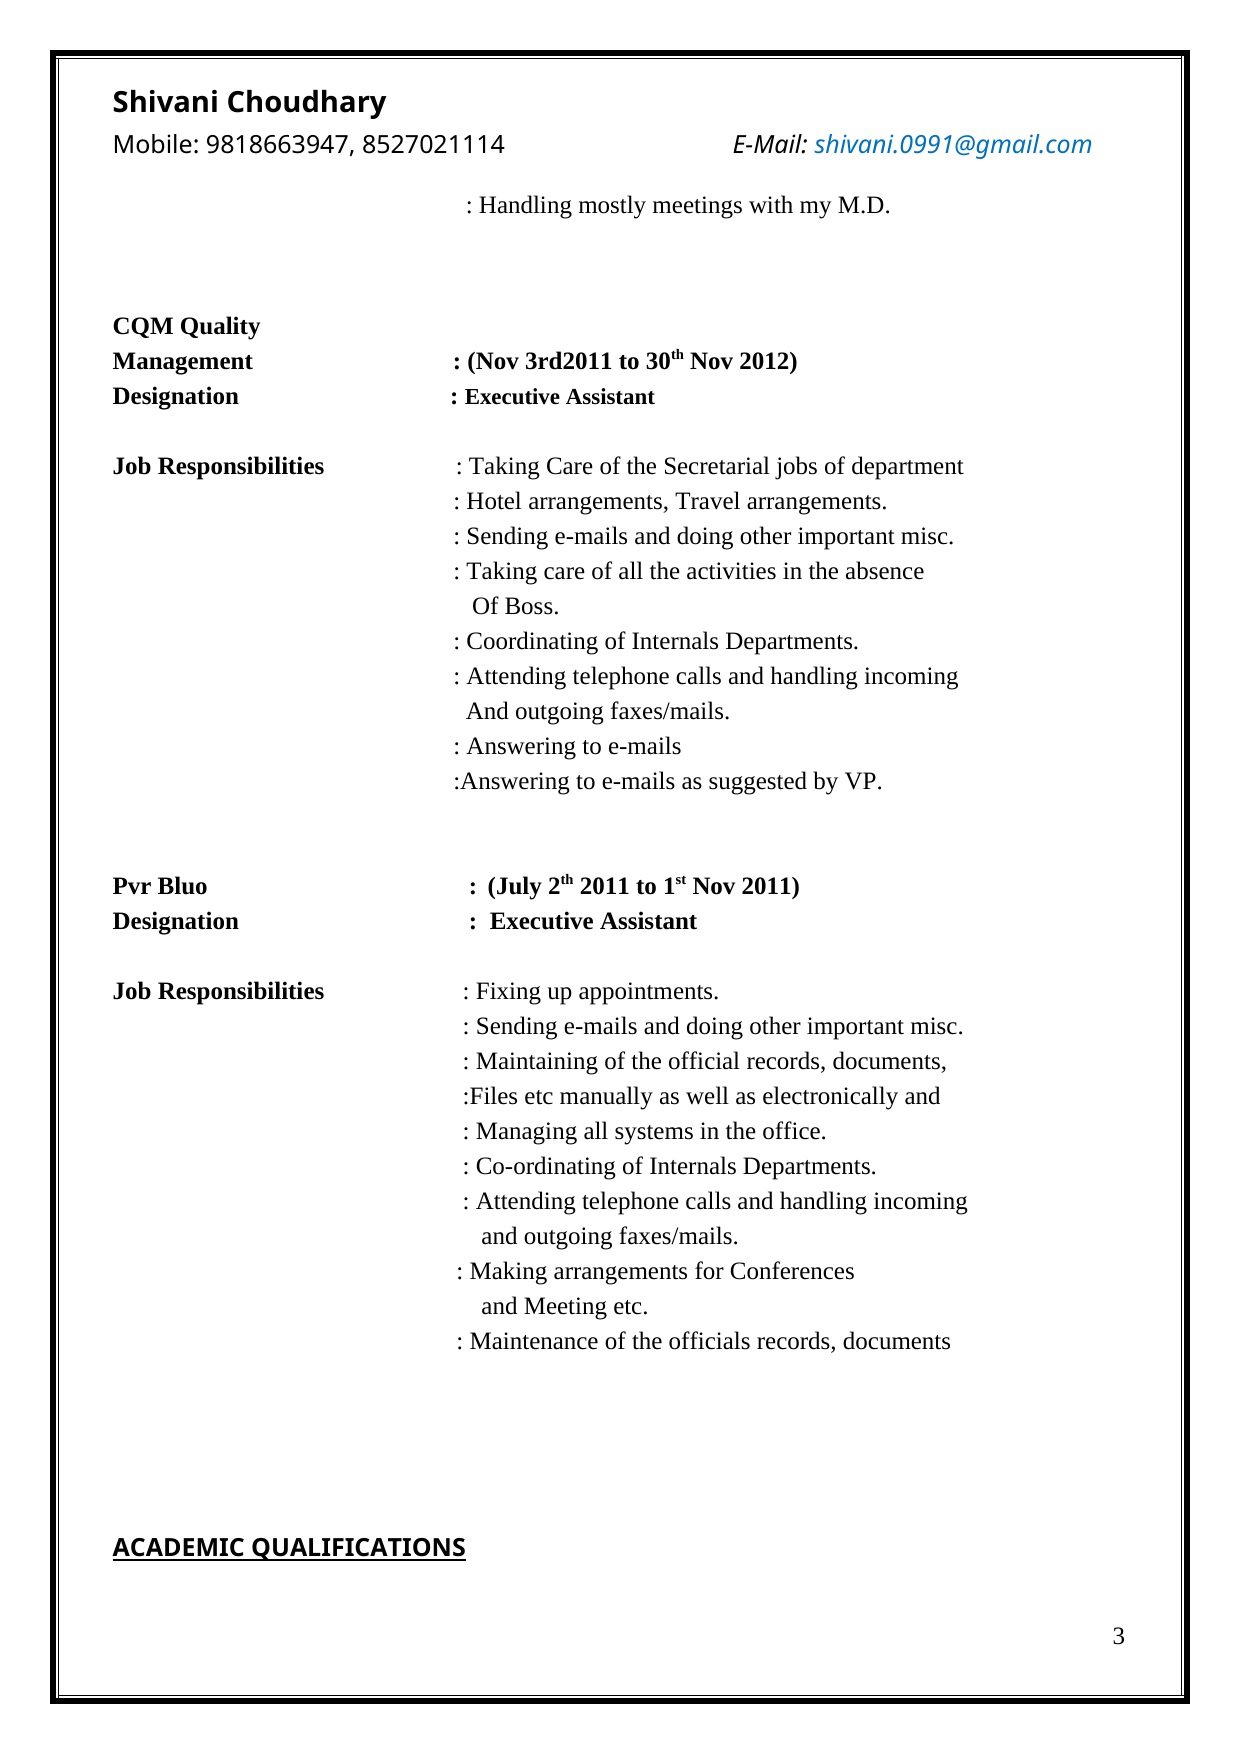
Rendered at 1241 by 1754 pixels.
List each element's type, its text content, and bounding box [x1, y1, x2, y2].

text and outgoing faxes/mails. [112, 1221, 1125, 1250]
text : Attending telephone calls and handling incoming [112, 661, 1125, 690]
text : Sending e-mails and doing other important misc. [112, 521, 1125, 550]
text Job Responsibilities : Taking Care of the Secretarial jobs of department [112, 451, 1125, 480]
text : Maintenance of the officials records, documents [112, 1326, 1125, 1355]
text : Maintaining of the official records, documents, [112, 1046, 1125, 1075]
text :Answering to e-mails as suggested by VP. [112, 766, 1125, 795]
text And outgoing faxes/mails. [112, 696, 1125, 725]
text Pvr Bluo : (July 2th 2011 to 1st Nov 2011) [112, 871, 1125, 900]
text : Hotel arrangements, Travel arrangements. [112, 486, 1125, 515]
text : Co-ordinating of Internals Departments. [112, 1151, 1125, 1180]
text :Files etc manually as well as electronically and [112, 1081, 1125, 1110]
text : Answering to e-mails [112, 731, 1125, 760]
text CQM Quality [112, 311, 1125, 340]
text Of Boss. [112, 591, 1125, 620]
text ACADEMIC QUALIFICATIONS [112, 1530, 1125, 1564]
text : Making arrangements for Conferences [112, 1256, 1125, 1285]
text : Attending telephone calls and handling incoming [112, 1186, 1125, 1215]
text : Managing all systems in the office. [112, 1116, 1125, 1145]
text Job Responsibilities : Fixing up appointments. [112, 976, 1125, 1005]
text : Coordinating of Internals Departments. [112, 626, 1125, 655]
text : Taking care of all the activities in the absence [112, 556, 1125, 585]
text Designation : Executive Assistant [112, 381, 1125, 410]
text and Meeting etc. [112, 1291, 1125, 1320]
text Designation : Executive Assistant [112, 906, 1125, 935]
text : Sending e-mails and doing other important misc. [112, 1011, 1125, 1040]
text Management : (Nov 3rd2011 to 30th Nov 2012) [112, 346, 1125, 375]
text : Handling mostly meetings with my M.D. [450, 190, 1125, 219]
